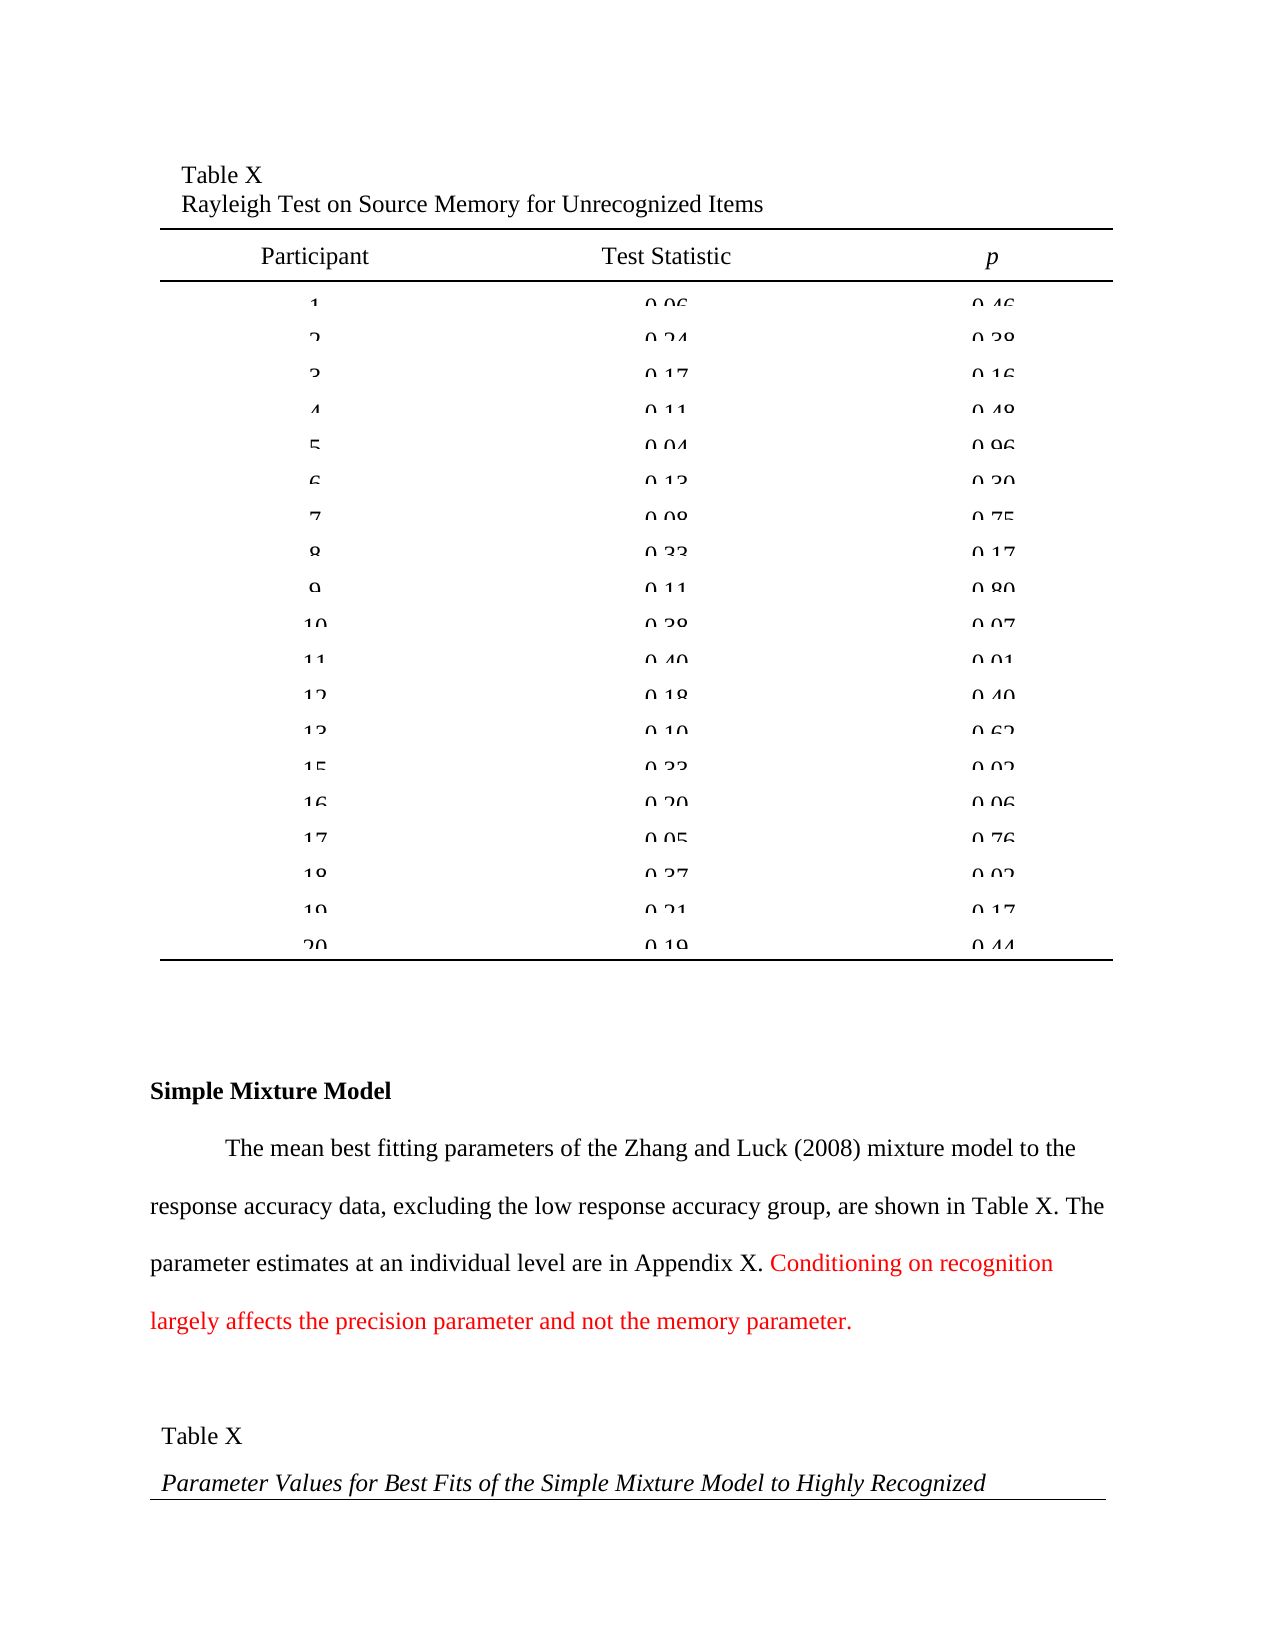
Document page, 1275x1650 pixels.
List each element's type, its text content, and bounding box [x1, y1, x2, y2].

table_cell 0.75 [864, 494, 1113, 530]
table_cell 0.21 [459, 888, 863, 923]
table_cell 0.13 [459, 459, 863, 494]
table_cell 0.20 [459, 780, 863, 816]
table_cell Participant [160, 230, 458, 280]
table_cell 10 [160, 602, 458, 637]
table_cell 0.48 [864, 387, 1113, 423]
table_cell 18 [160, 852, 458, 887]
table_header Table X [150, 1421, 1106, 1468]
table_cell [150, 1468, 1106, 1499]
table_cell 15 [160, 745, 458, 780]
table_cell 0.11 [459, 566, 863, 602]
table_cell 0.44 [864, 923, 1113, 959]
table_cell 0.96 [864, 423, 1113, 459]
table_cell 0.40 [864, 673, 1113, 709]
table_cell 0.11 [459, 387, 863, 423]
table_cell 0.62 [864, 709, 1113, 744]
table_cell 0.01 [864, 637, 1113, 673]
table_cell 5 [160, 423, 458, 459]
table_cell 0.02 [864, 745, 1113, 780]
table_cell 11 [160, 637, 458, 673]
table_cell 0.37 [459, 852, 863, 887]
table_cell 0.30 [864, 459, 1113, 494]
table_cell 19 [160, 888, 458, 923]
table_cell 20 [160, 923, 458, 959]
table_cell 1 [160, 282, 458, 316]
table_cell 0.17 [864, 888, 1113, 923]
table_cell 0.10 [459, 709, 863, 744]
table_cell 6 [160, 459, 458, 494]
table_header Table X Rayleigh Test on Source Memory for Unrecognized Items [160, 150, 1113, 228]
table_cell 0.17 [864, 530, 1113, 566]
table_cell 17 [160, 816, 458, 852]
table_cell 0.04 [459, 423, 863, 459]
table_cell 0.07 [864, 602, 1113, 637]
table_cell 3 [160, 351, 458, 387]
table_cell 0.19 [459, 923, 863, 959]
table_cell 0.40 [459, 637, 863, 673]
table_cell 0.33 [459, 745, 863, 780]
table_cell 4 [160, 387, 458, 423]
table_cell 0.46 [864, 282, 1113, 316]
table_cell 0.06 [459, 282, 863, 316]
table_cell 0.38 [864, 316, 1113, 351]
table_cell 0.24 [459, 316, 863, 351]
table_cell 9 [160, 566, 458, 602]
table_cell 13 [160, 709, 458, 744]
table_cell Test Statistic [459, 230, 863, 280]
table_cell 0.76 [864, 816, 1113, 852]
table_cell 0.05 [459, 816, 863, 852]
table_cell 12 [160, 673, 458, 709]
table_cell 0.06 [864, 780, 1113, 816]
table_cell 0.02 [864, 852, 1113, 887]
table_cell 0.38 [459, 602, 863, 637]
table_cell 8 [160, 530, 458, 566]
table_cell 0.33 [459, 530, 863, 566]
table_cell 0.17 [459, 351, 863, 387]
table_cell 0.16 [864, 351, 1113, 387]
table_cell p [864, 230, 1113, 280]
table_cell 2 [160, 316, 458, 351]
text Simple Mixture Model [150, 1076, 1125, 1105]
table_cell 7 [160, 494, 458, 530]
table_cell 0.08 [459, 494, 863, 530]
table_cell 0.18 [459, 673, 863, 709]
table_cell 16 [160, 780, 458, 816]
table_cell 0.80 [864, 566, 1113, 602]
text The mean best fitting parameters of the Zhang and Luck (2008) mixture model to the response accuracy data, excluding the low response accuracy group, are shown in Table X. The parameter estimates at an individual level are in Appendix X. Conditioning on recognition largely affects the precision parameter and not the memory parameter. [150, 1133, 1125, 1335]
